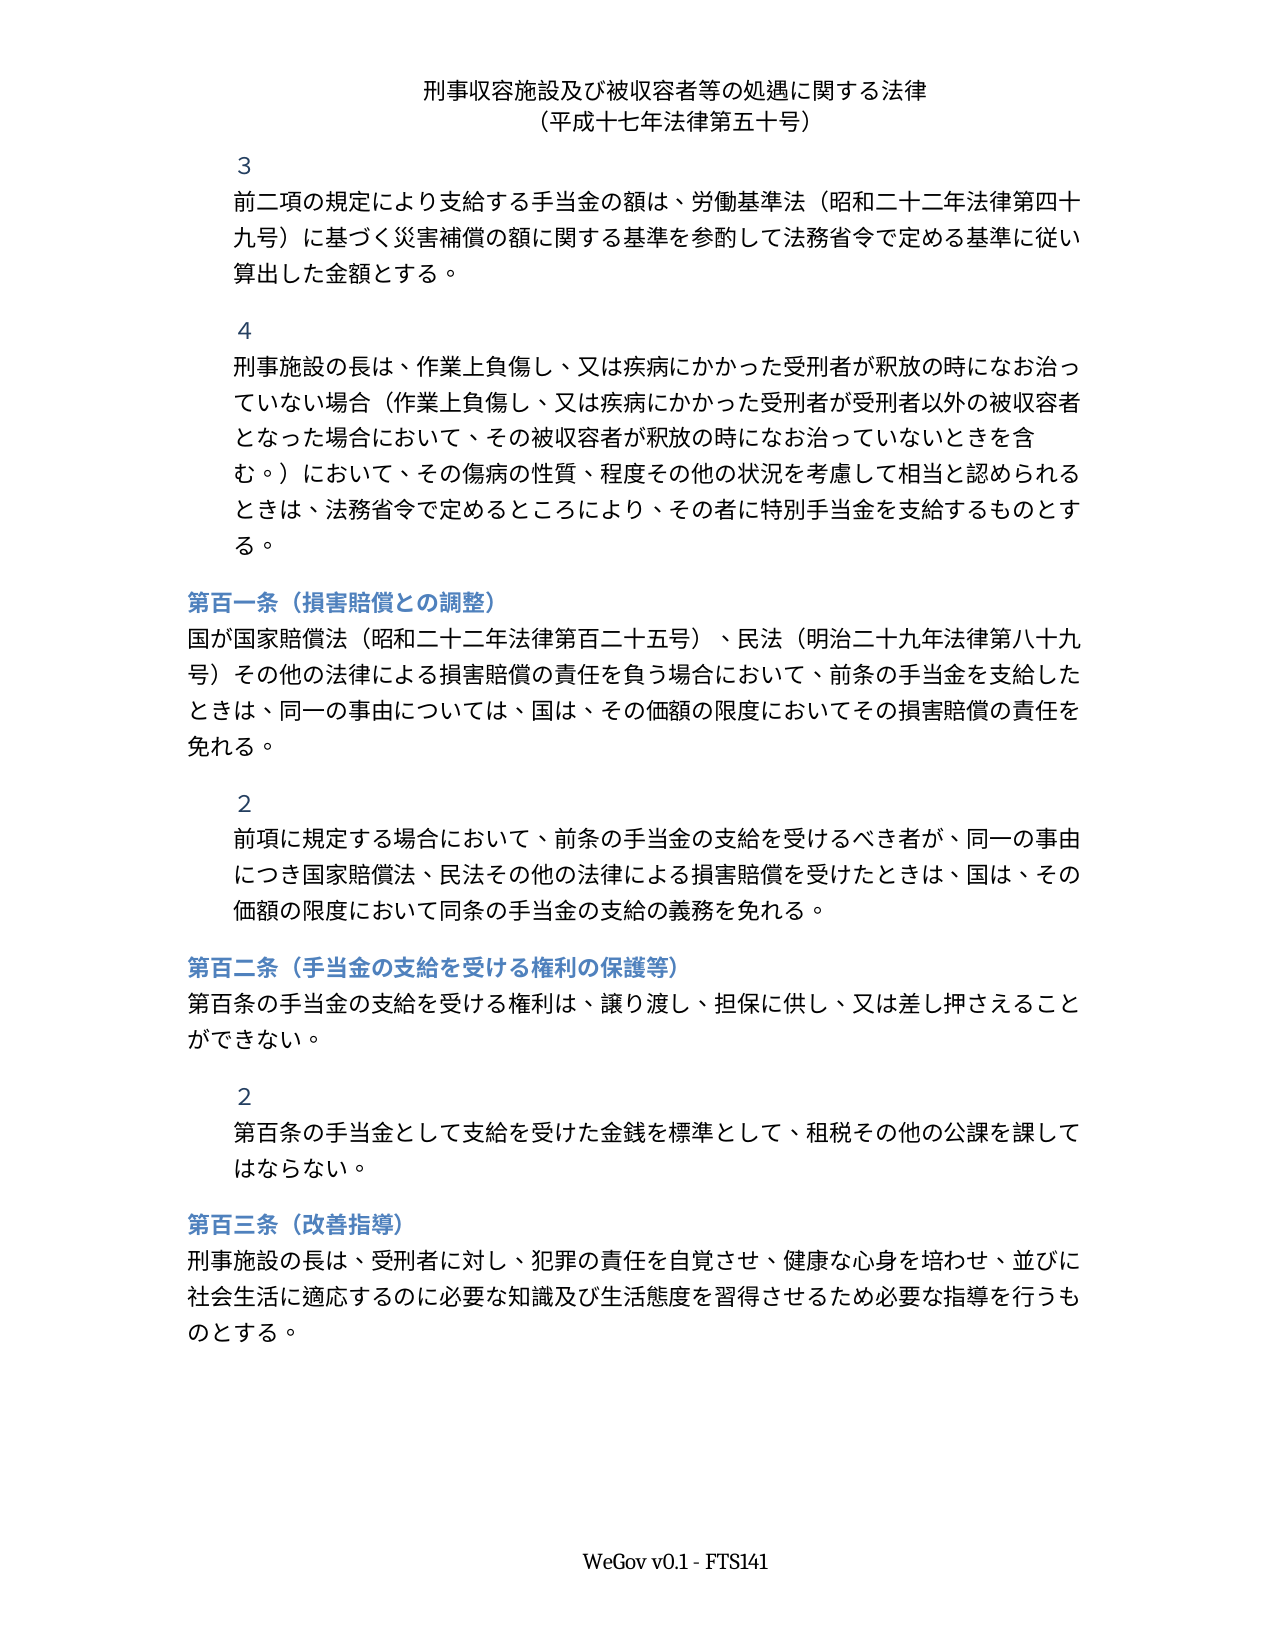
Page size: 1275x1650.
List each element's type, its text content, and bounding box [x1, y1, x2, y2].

text 国が国家賠償法（昭和二十二年法律第百二十五号）、民法（明治二十九年法律第八十九号）その他の法律による損害賠償の責任を負う場合において、前条の手当金を支給したときは、同一の事由については、国は、その価額の限度においてその損害賠償の責任を免れる。 [187, 623, 1087, 762]
text 前項に規定する場合において、前条の手当金の支給を受けるべき者が、同一の事由につき国家賠償法、民法その他の法律による損害賠償を受けたときは、国は、その価額の限度において同条の手当金の支給の義務を免れる。 [233, 823, 1087, 927]
text 第百条の手当金として支給を受けた金銭を標準として、租税その他の公課を課してはならない。 [233, 1117, 1087, 1184]
subtitle ４ [233, 314, 1087, 346]
text 第百条の手当金の支給を受ける権利は、譲り渡し、担保に供し、又は差し押さえることができない。 [187, 988, 1087, 1055]
subtitle 第百一条（損害賠償との調整） [187, 587, 1087, 618]
subtitle ２ [233, 1081, 1087, 1112]
text 刑事施設の長は、受刑者に対し、犯罪の責任を自覚させ、健康な心身を培わせ、並びに社会生活に適応するのに必要な知識及び生活態度を習得させるため必要な指導を行うものとする。 [187, 1245, 1087, 1348]
subtitle ２ [233, 787, 1087, 819]
text 刑事施設の長は、作業上負傷し、又は疾病にかかった受刑者が釈放の時になお治っていない場合（作業上負傷し、又は疾病にかかった受刑者が受刑者以外の被収容者となった場合において、その被収容者が釈放の時になお治っていないときを含む。）において、その傷病の性質、程度その他の状況を考慮して相当と認められるときは、法務省令で定めるところにより、その者に特別手当金を支給するものとする。 [233, 351, 1087, 561]
subtitle 第百二条（手当金の支給を受ける権利の保護等） [187, 952, 1087, 983]
subtitle 第百三条（改善指導） [187, 1209, 1087, 1241]
text 前二項の規定により支給する手当金の額は、労働基準法（昭和二十二年法律第四十九号）に基づく災害補償の額に関する基準を参酌して法務省令で定める基準に従い算出した金額とする。 [233, 186, 1087, 289]
subtitle ３ [233, 150, 1087, 181]
